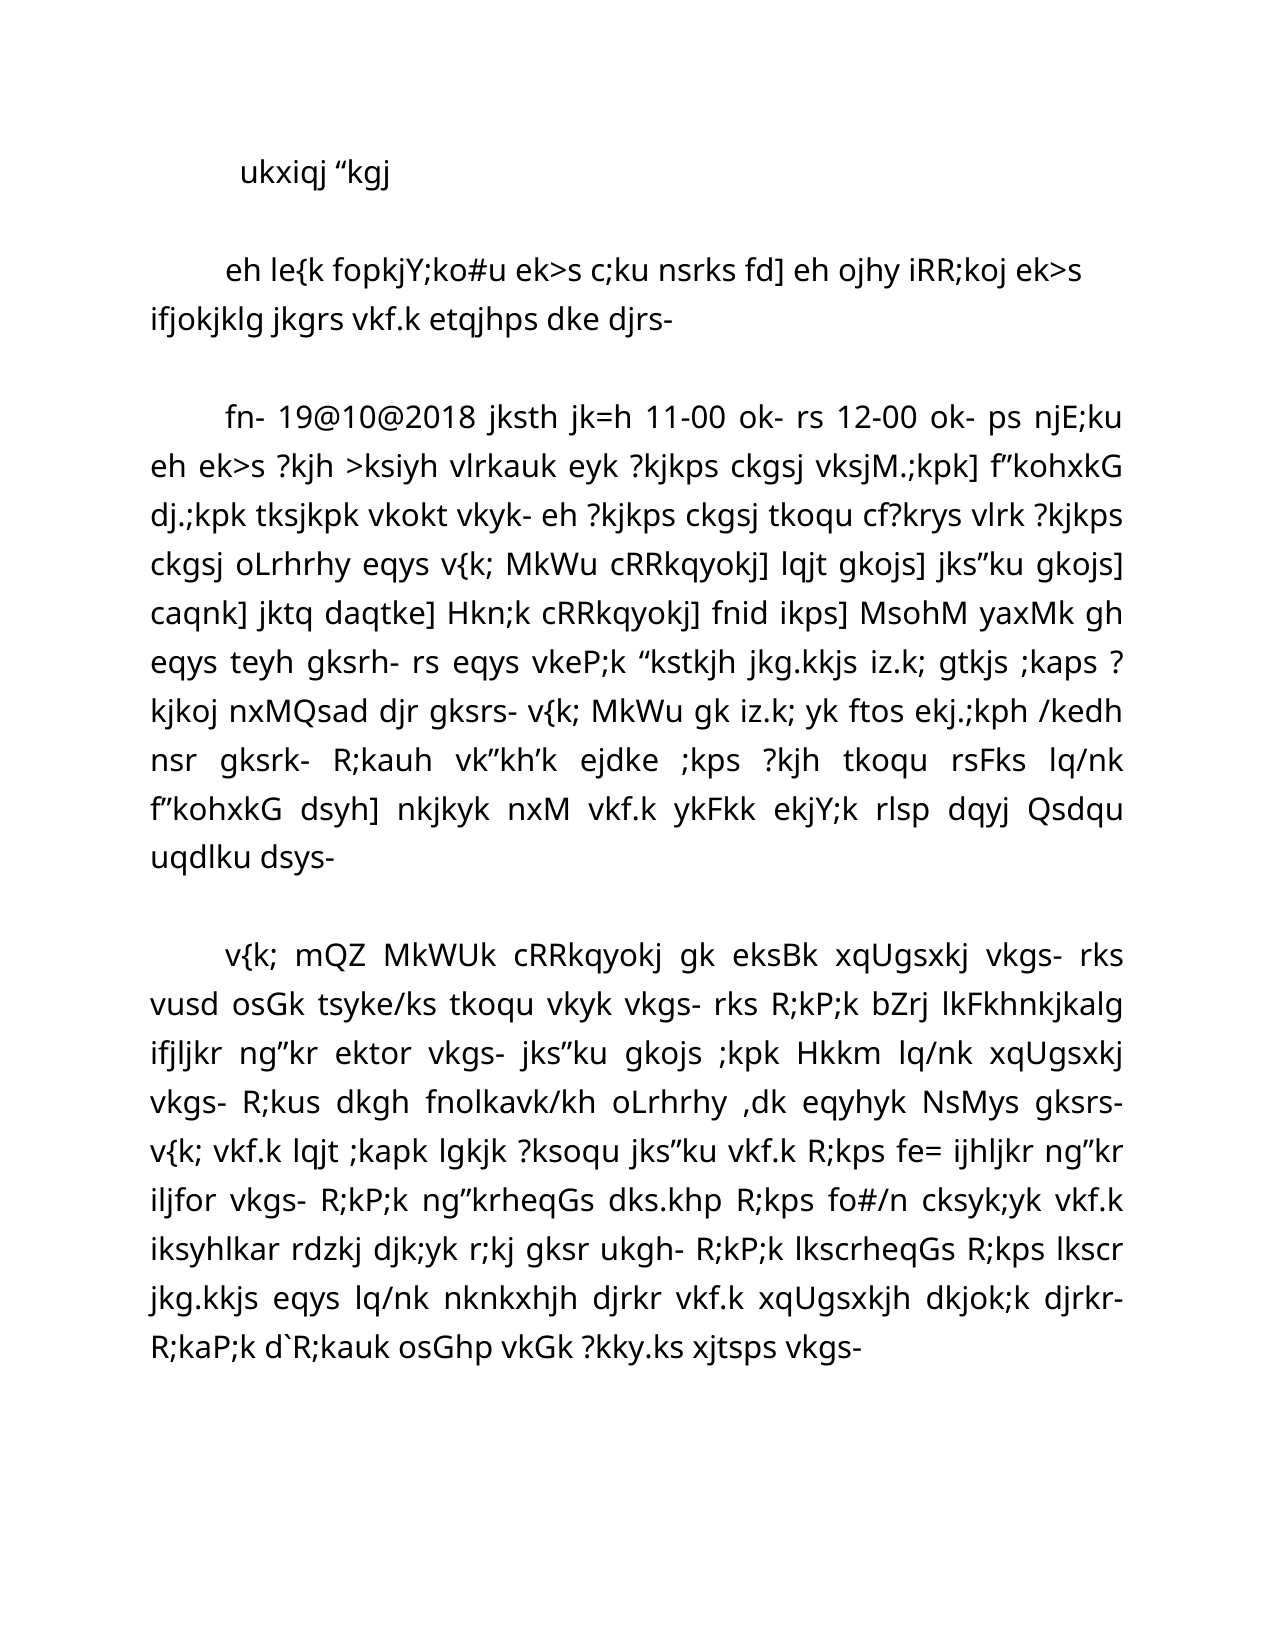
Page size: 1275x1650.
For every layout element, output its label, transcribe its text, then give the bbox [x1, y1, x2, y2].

text eh le{k fopkjY;ko#u ek>s c;ku nsrks fd] eh ojhy iRR;koj ek>s ifjokjklg jkgrs vkf.k etqjhps dke djrs- [150, 248, 1125, 339]
text fn- 19@10@2018 jksth jk=h 11-00 ok- rs 12-00 ok- ps njE;ku eh ek>s ?kjh >ksiyh vlrkauk eyk ?kjkps ckgsj vksjM.;kpk] f”kohxkG dj.;kpk tksjkpk vkokt vkyk- eh ?kjkps ckgsj tkoqu cf?krys vlrk ?kjkps ckgsj oLrhrhy eqys v{k; MkWu cRRkqyokj] lqjt gkojs] jks”ku gkojs] caqnk] jktq daqtke] Hkn;k cRRkqyokj] fnid ikps] MsohM yaxMk gh eqys teyh gksrh- rs eqys vkeP;k “kstkjh jkg.kkjs iz.k; gtkjs ;kaps ?kjkoj nxMQsad djr gksrs- v{k; MkWu gk iz.k; yk ftos ekj.;kph /kedh nsr gksrk- R;kauh vk”kh’k ejdke ;kps ?kjh tkoqu rsFks lq/nk f”kohxkG dsyh] nkjkyk nxM vkf.k ykFkk ekjY;k rlsp dqyj Qsdqu uqdlku dsys- [150, 395, 1125, 878]
text v{k; mQZ MkWUk cRRkqyokj gk eksBk xqUgsxkj vkgs- rks vusd osGk tsyke/ks tkoqu vkyk vkgs- rks R;kP;k bZrj lkFkhnkjkalg ifjljkr ng”kr ektor vkgs- jks”ku gkojs ;kpk Hkkm lq/nk xqUgsxkj vkgs- R;kus dkgh fnolkavk/kh oLrhrhy ,dk eqyhyk NsMys gksrs- v{k; vkf.k lqjt ;kapk lgkjk ?ksoqu jks”ku vkf.k R;kps fe= ijhljkr ng”kr iljfor vkgs- R;kP;k ng”krheqGs dks.khp R;kps fo#/n cksyk;yk vkf.k iksyhlkar rdzkj djk;yk r;kj gksr ukgh- R;kP;k lkscrheqGs R;kps lkscr jkg.kkjs eqys lq/nk nknkxhjh djrkr vkf.k xqUgsxkjh dkjok;k djrkr- R;kaP;k d`R;kauk osGhp vkGk ?kky.ks xjtsps vkgs- [150, 933, 1125, 1368]
text ukxiqj “kgj [150, 150, 1125, 193]
